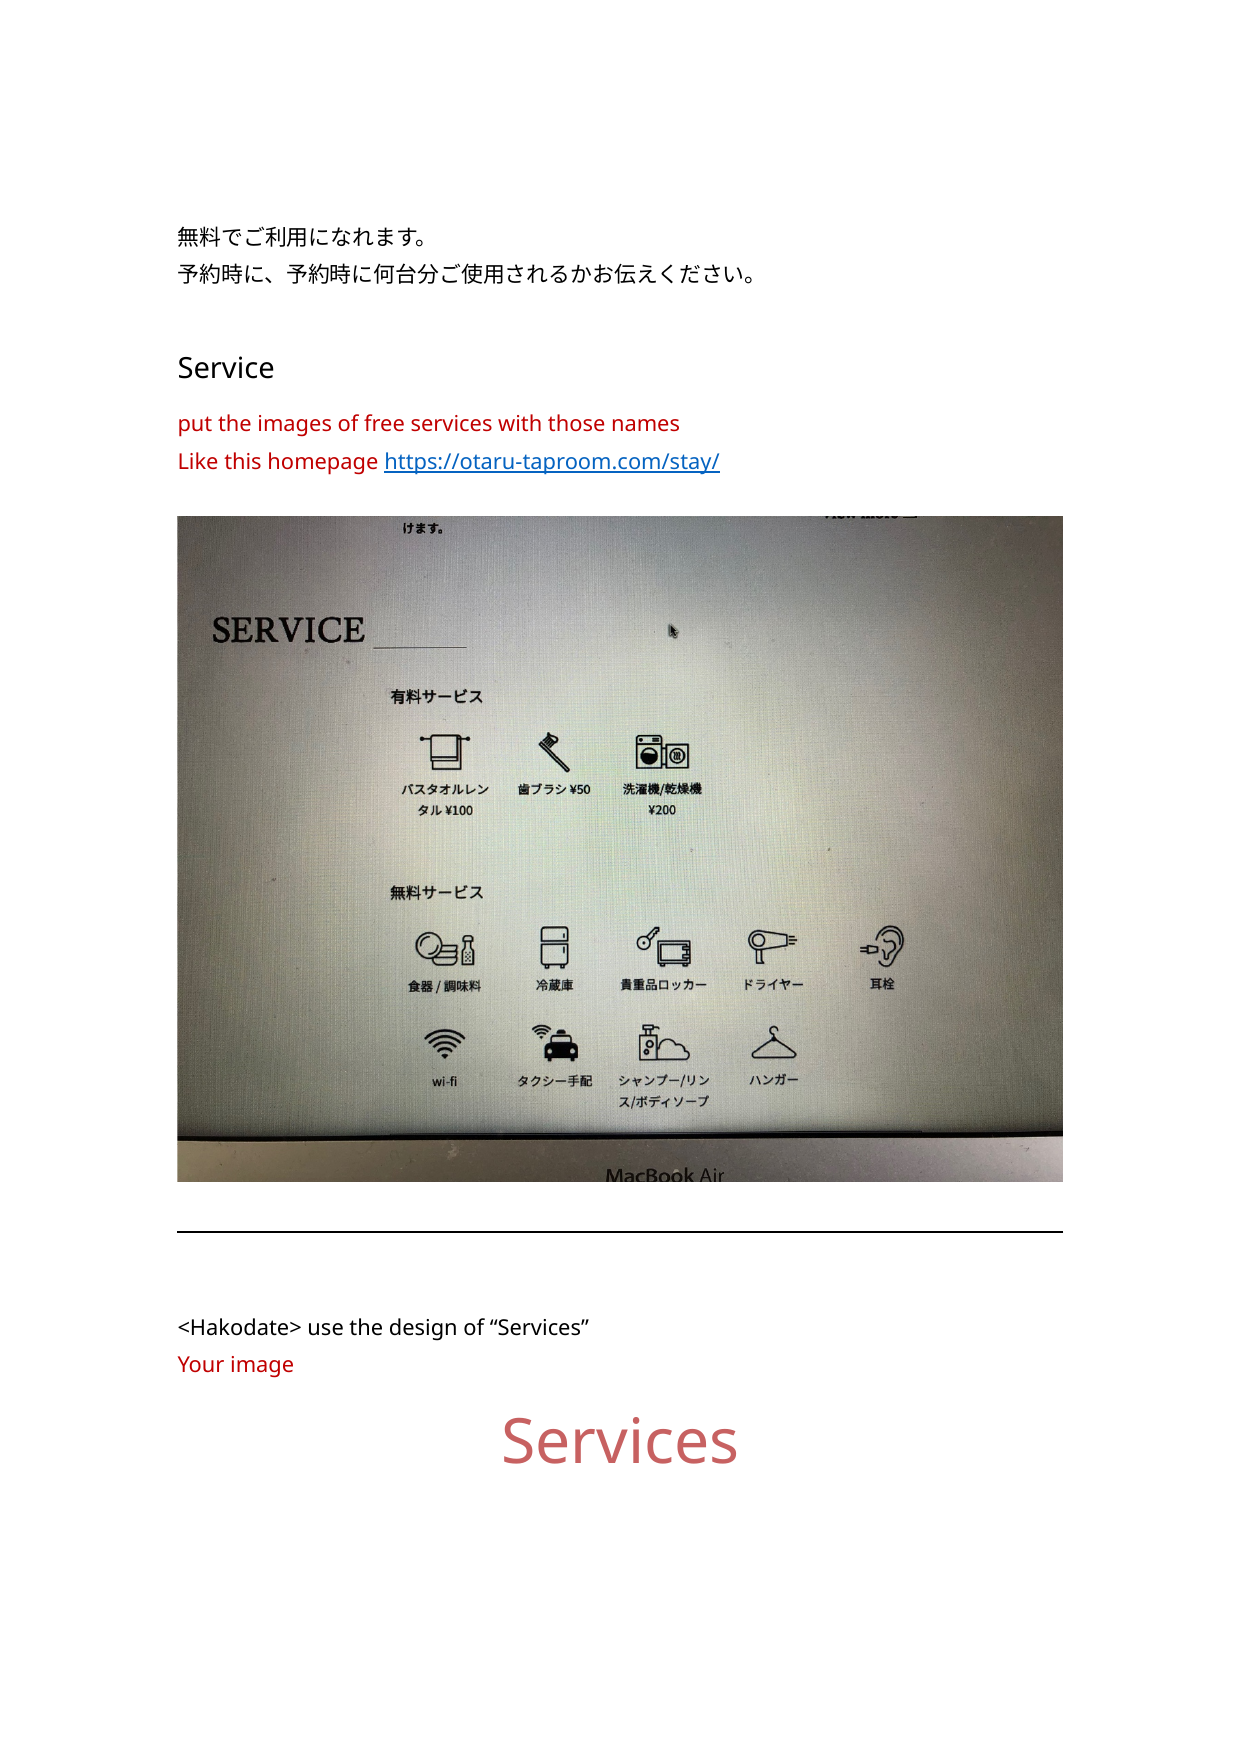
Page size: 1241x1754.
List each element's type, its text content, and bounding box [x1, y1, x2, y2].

text Like this homepage https://otaru-taproom.com/stay/ [177, 442, 1063, 479]
picture [177, 516, 1063, 1182]
text <Hakodate> use the design of “Services” [177, 1308, 1063, 1345]
text put the images of free services with those names [177, 404, 1063, 442]
text Your image [177, 1345, 1063, 1383]
text Services [177, 1383, 1063, 1495]
text 予約時に、予約時に何台分ご使用されるかお伝えください。 [177, 254, 1063, 292]
text 無料でご利用になれます。 [177, 217, 1063, 254]
text Service [177, 329, 1063, 404]
